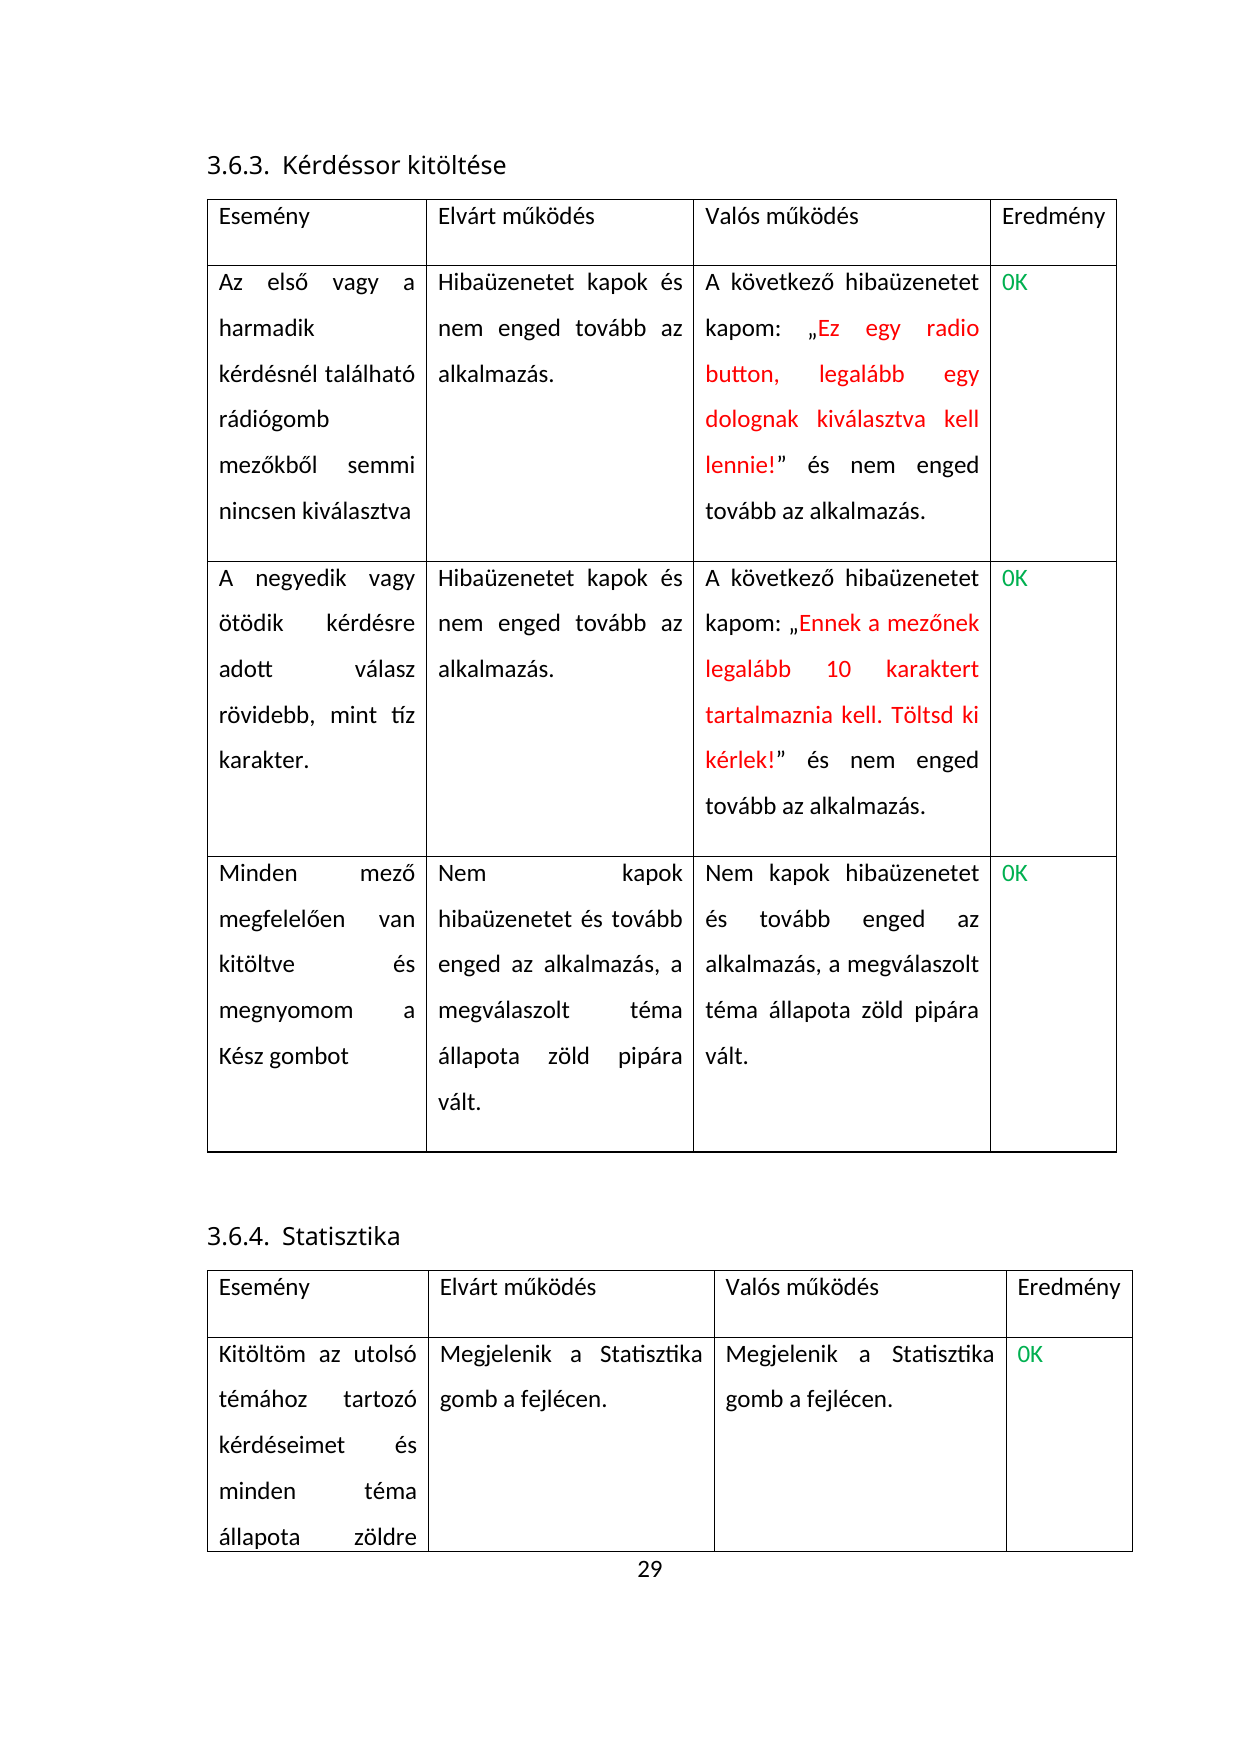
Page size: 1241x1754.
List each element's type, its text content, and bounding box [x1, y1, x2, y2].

table_cell Kitöltöm az utolsó témához tartozó kérdéseimet és minden téma állapota zöldre vált. [208, 1338, 428, 1551]
table_cell Megjelenik a Statisztika gomb a fejlécen. [429, 1338, 714, 1551]
table_cell Minden mező megfelelően van kitöltve és megnyomom a Kész gombot [208, 857, 426, 1151]
table_cell Hibaüzenetet kapok és nem enged tovább az alkalmazás. [427, 266, 693, 561]
subtitle Kérdéssor kitöltése [207, 148, 1092, 182]
table_cell Nem kapok hibaüzenetet és tovább enged az alkalmazás, a megválaszolt téma állapota zöld pipára vált. [694, 857, 990, 1151]
table_cell 0K [991, 562, 1116, 856]
table_header Eredmény [991, 200, 1116, 265]
table_cell Nem kapok hibaüzenetet és tovább enged az alkalmazás, a megválaszolt téma állapota zöld pipára vált. [427, 857, 693, 1151]
table_header Valós működés [694, 200, 990, 265]
table_cell 0K [991, 266, 1116, 561]
table_cell Az első vagy a harmadik kérdésnél található rádiógomb mezőkből semmi nincsen kiválasztva [208, 266, 426, 561]
table_header Elvárt működés [427, 200, 693, 265]
table_cell 0K [1007, 1338, 1132, 1551]
table_header Eredmény [1007, 1271, 1132, 1337]
table_header Esemény [208, 200, 426, 265]
table_cell Megjelenik a Statisztika gomb a fejlécen. [715, 1338, 1006, 1551]
table_header Esemény [208, 1271, 428, 1337]
table_cell A negyedik vagy ötödik kérdésre adott válasz rövidebb, mint tíz karakter. [208, 562, 426, 856]
table_header Elvárt működés [429, 1271, 714, 1337]
table_header Valós működés [715, 1271, 1006, 1337]
table_cell A következő hibaüzenetet kapom: „Ennek a mezőnek legalább 10 karaktert tartalmaznia kell. Töltsd ki kérlek!” és nem enged tovább az alkalmazás. [694, 562, 990, 856]
subtitle Statisztika [207, 1219, 1092, 1253]
table_cell Hibaüzenetet kapok és nem enged tovább az alkalmazás. [427, 562, 693, 856]
table_cell 0K [991, 857, 1116, 1151]
table_cell A következő hibaüzenetet kapom: „Ez egy radio button, legalább egy dolognak kiválasztva kell lennie!” és nem enged tovább az alkalmazás. [694, 266, 990, 561]
